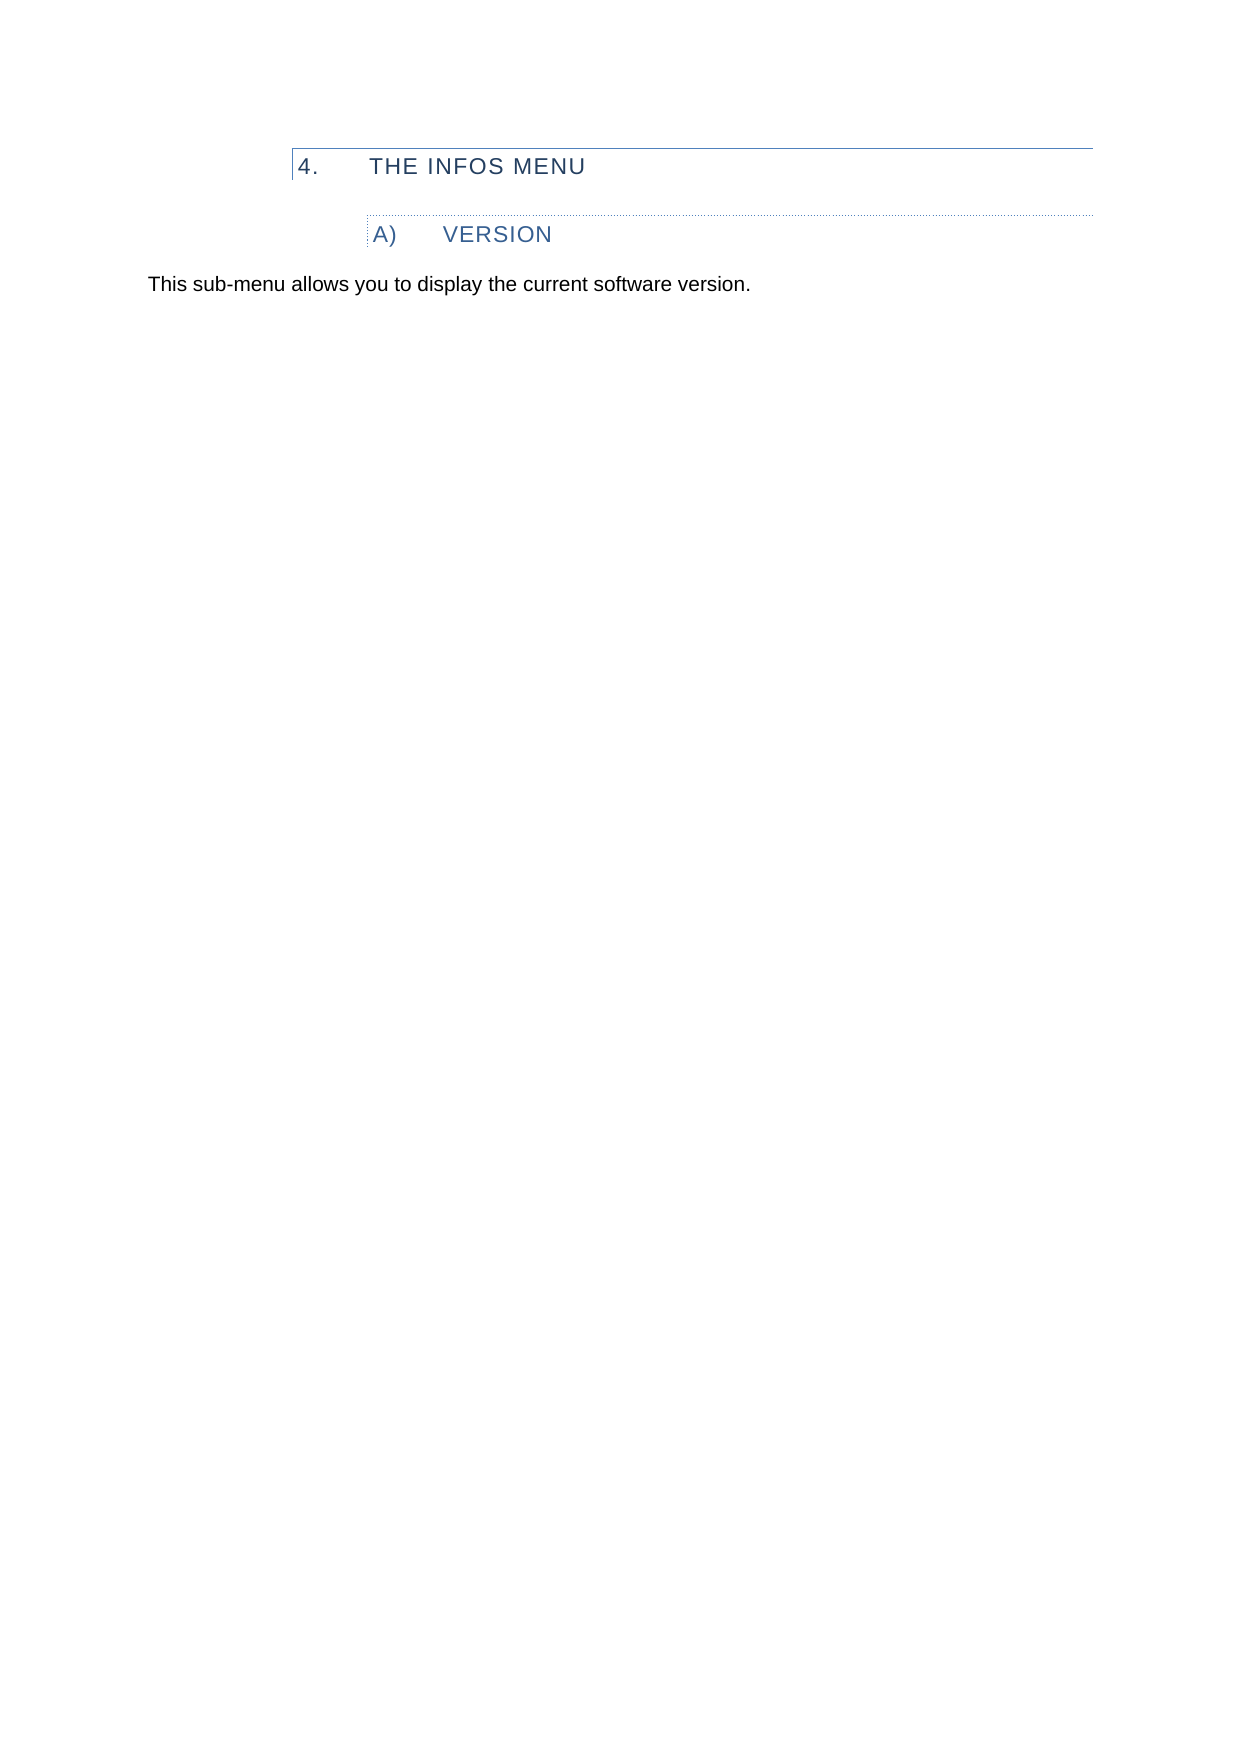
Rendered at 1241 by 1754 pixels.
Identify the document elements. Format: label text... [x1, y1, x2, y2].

subtitle the infos menu [293, 149, 1093, 180]
subtitle version [367, 215, 1093, 247]
text This sub-menu allows you to display the current software version. [148, 272, 1093, 296]
